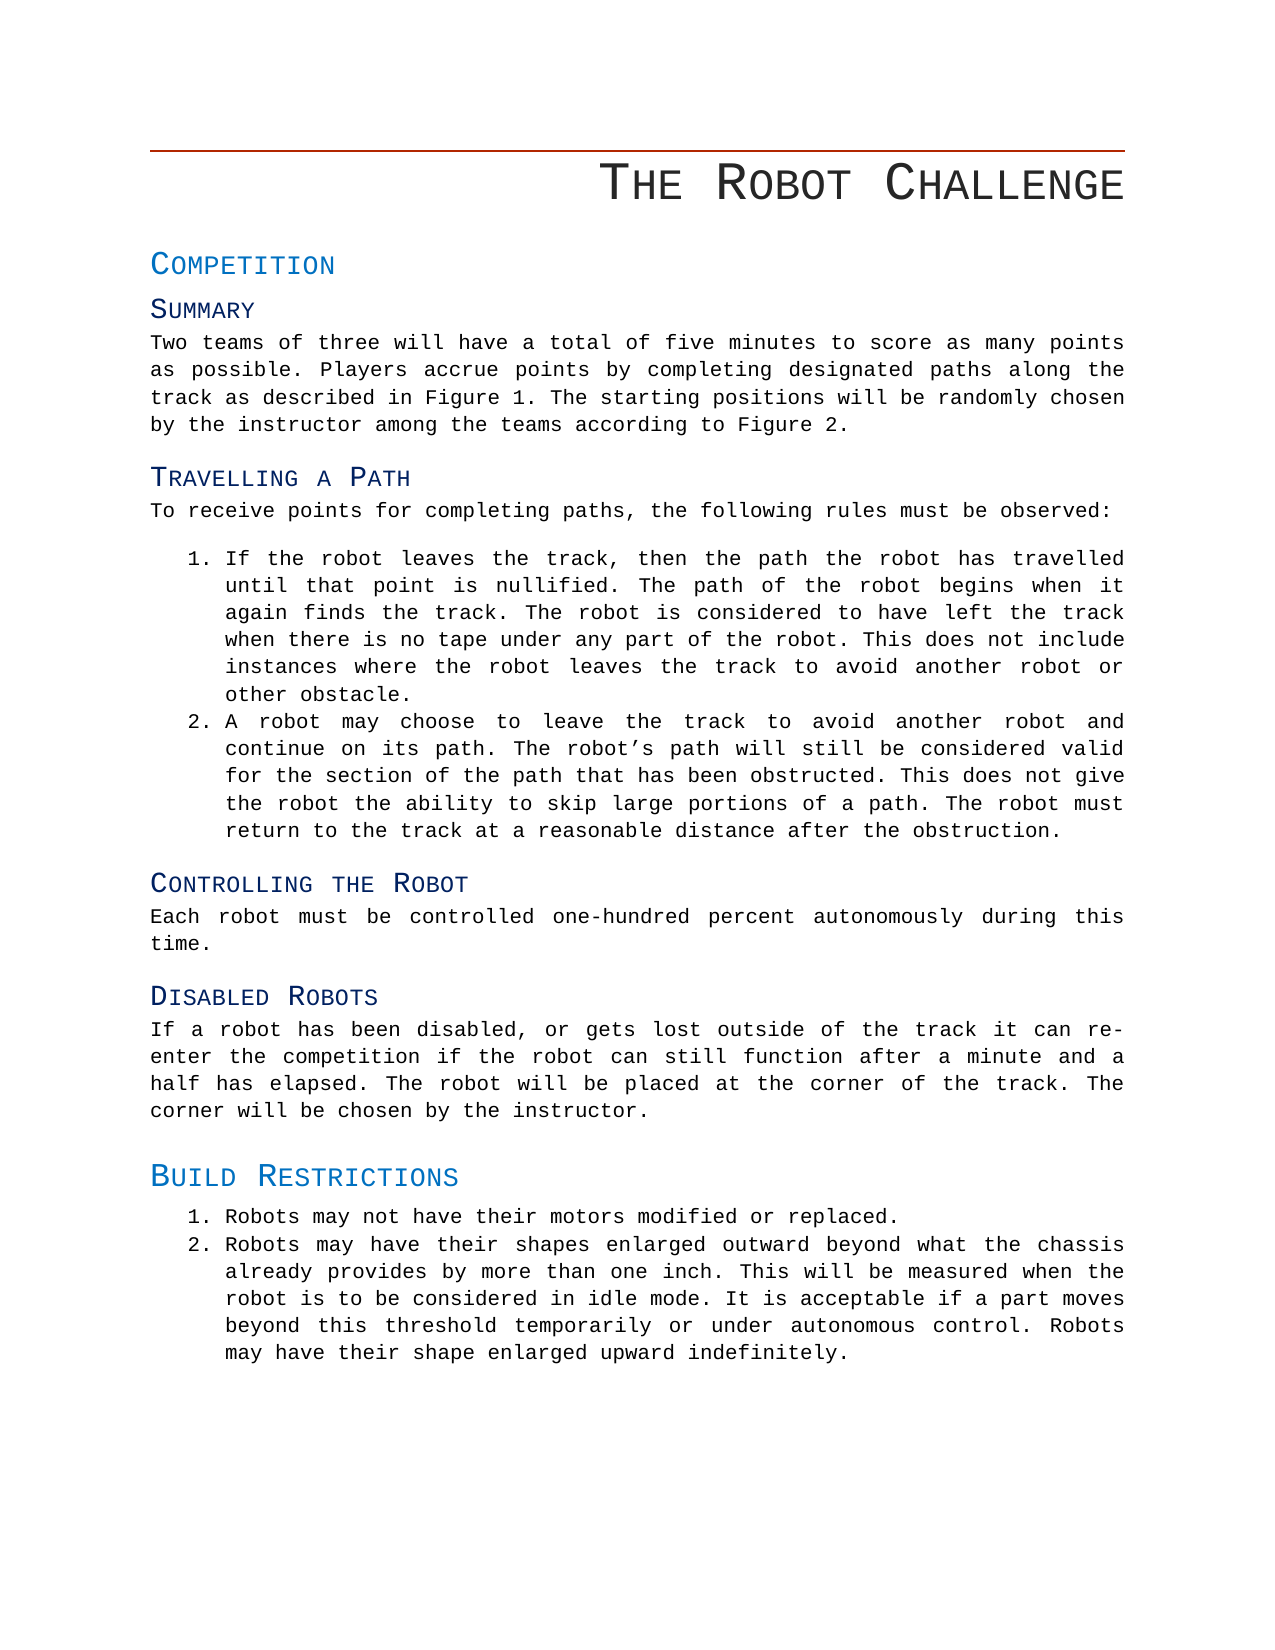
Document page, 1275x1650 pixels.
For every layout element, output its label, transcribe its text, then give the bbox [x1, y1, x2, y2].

subtitle Controlling the Robot [150, 868, 1125, 901]
subtitle Summary [150, 294, 1125, 327]
list Robots may have their shapes enlarged outward beyond what the chassis already provides by more than one inch. This will be measured when the robot is to be considered in idle mode. It is acceptable if a part moves beyond this threshold temporarily or under autonomous control. Robots may have their shape enlarged upward indefinitely. [187, 1233, 1125, 1366]
title The Robot Challenge [150, 152, 1125, 216]
subtitle Disabled Robots [150, 981, 1125, 1014]
list A robot may choose to leave the track to avoid another robot and continue on its path. The robot’s path will still be considered valid for the section of the path that has been obstructed. This does not give the robot the ability to skip large portions of a path. The robot must return to the track at a reasonable distance after the obstruction. [187, 711, 1125, 843]
subtitle Competition [150, 247, 1125, 284]
text To receive points for completing paths, the following rules must be observed: [150, 500, 1125, 523]
list If the robot leaves the track, then the path the robot has travelled until that point is nullified. The path of the robot begins when it again finds the track. The robot is considered to have left the track when there is no tape under any part of the robot. This does not include instances where the robot leaves the track to avoid another robot or other obstacle. [187, 548, 1125, 707]
text Two teams of three will have a total of five minutes to score as many points as possible. Players accrue points by completing designated paths along the track as described in Figure 1. The starting positions will be randomly chosen by the instructor among the teams according to Figure 2. [150, 332, 1125, 437]
subtitle Travelling a Path [150, 462, 1125, 495]
text Each robot must be controlled one-hundred percent autonomously during this time. [150, 906, 1125, 956]
subtitle Build Restrictions [150, 1159, 1125, 1197]
text If a robot has been disabled, or gets lost outside of the track it can re-enter the competition if the robot can still function after a minute and a half has elapsed. The robot will be placed at the corner of the track. The corner will be chosen by the instructor. [150, 1019, 1125, 1124]
list Robots may not have their motors modified or replaced. [187, 1206, 1125, 1230]
